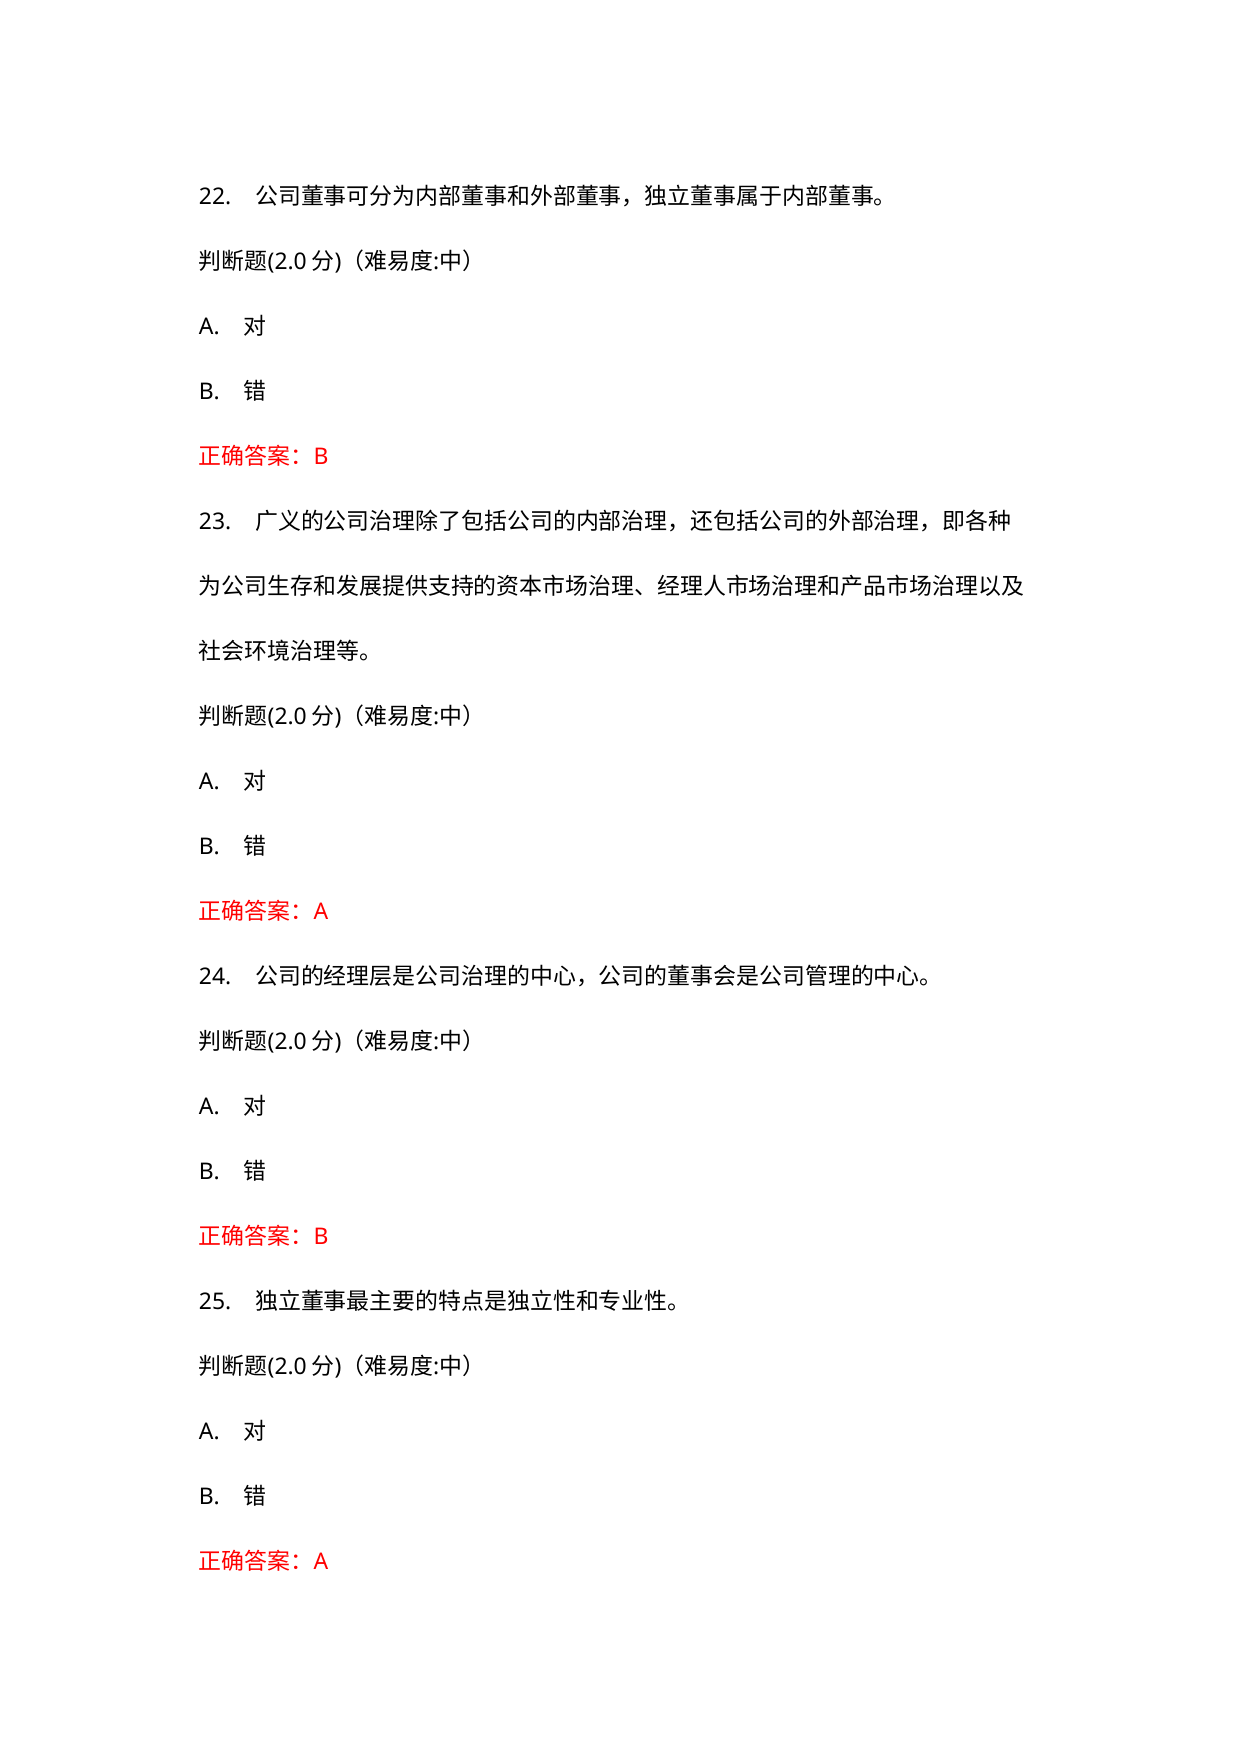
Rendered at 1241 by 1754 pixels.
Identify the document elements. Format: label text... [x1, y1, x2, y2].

table_cell A. 对 [188, 747, 1039, 812]
table_cell A. 对 [188, 1397, 1039, 1462]
table_cell 22. 公司董事可分为内部董事和外部董事，独立董事属于内部董事。 [188, 162, 1039, 227]
table_cell B. 错 [188, 1137, 1039, 1202]
table_cell 正确答案：A [188, 1527, 1039, 1592]
table_cell 25. 独立董事最主要的特点是独立性和专业性。 [188, 1267, 1039, 1332]
table_cell 判断题(2.0分)（难易度:中） [188, 1332, 1039, 1397]
table_cell 24. 公司的经理层是公司治理的中心，公司的董事会是公司管理的中心。 [188, 942, 1039, 1007]
table_cell A. 对 [188, 292, 1039, 357]
table_cell 判断题(2.0分)（难易度:中） [188, 227, 1039, 292]
table_cell 23. 广义的公司治理除了包括公司的内部治理，还包括公司的外部治理，即各种为公司生存和发展提供支持的资本市场治理、经理人市场治理和产品市场治理以及社会环境治理等。 [188, 487, 1039, 682]
table_cell 判断题(2.0分)（难易度:中） [188, 682, 1039, 747]
table_cell B. 错 [188, 812, 1039, 877]
table_cell B. 错 [188, 1462, 1039, 1527]
table_cell A. 对 [188, 1072, 1039, 1137]
table_cell 正确答案：B [188, 422, 1039, 487]
table_cell B. 错 [188, 357, 1039, 422]
table_cell 判断题(2.0分)（难易度:中） [188, 1007, 1039, 1072]
table_cell 正确答案：A [188, 877, 1039, 942]
table_cell 正确答案：B [188, 1202, 1039, 1267]
